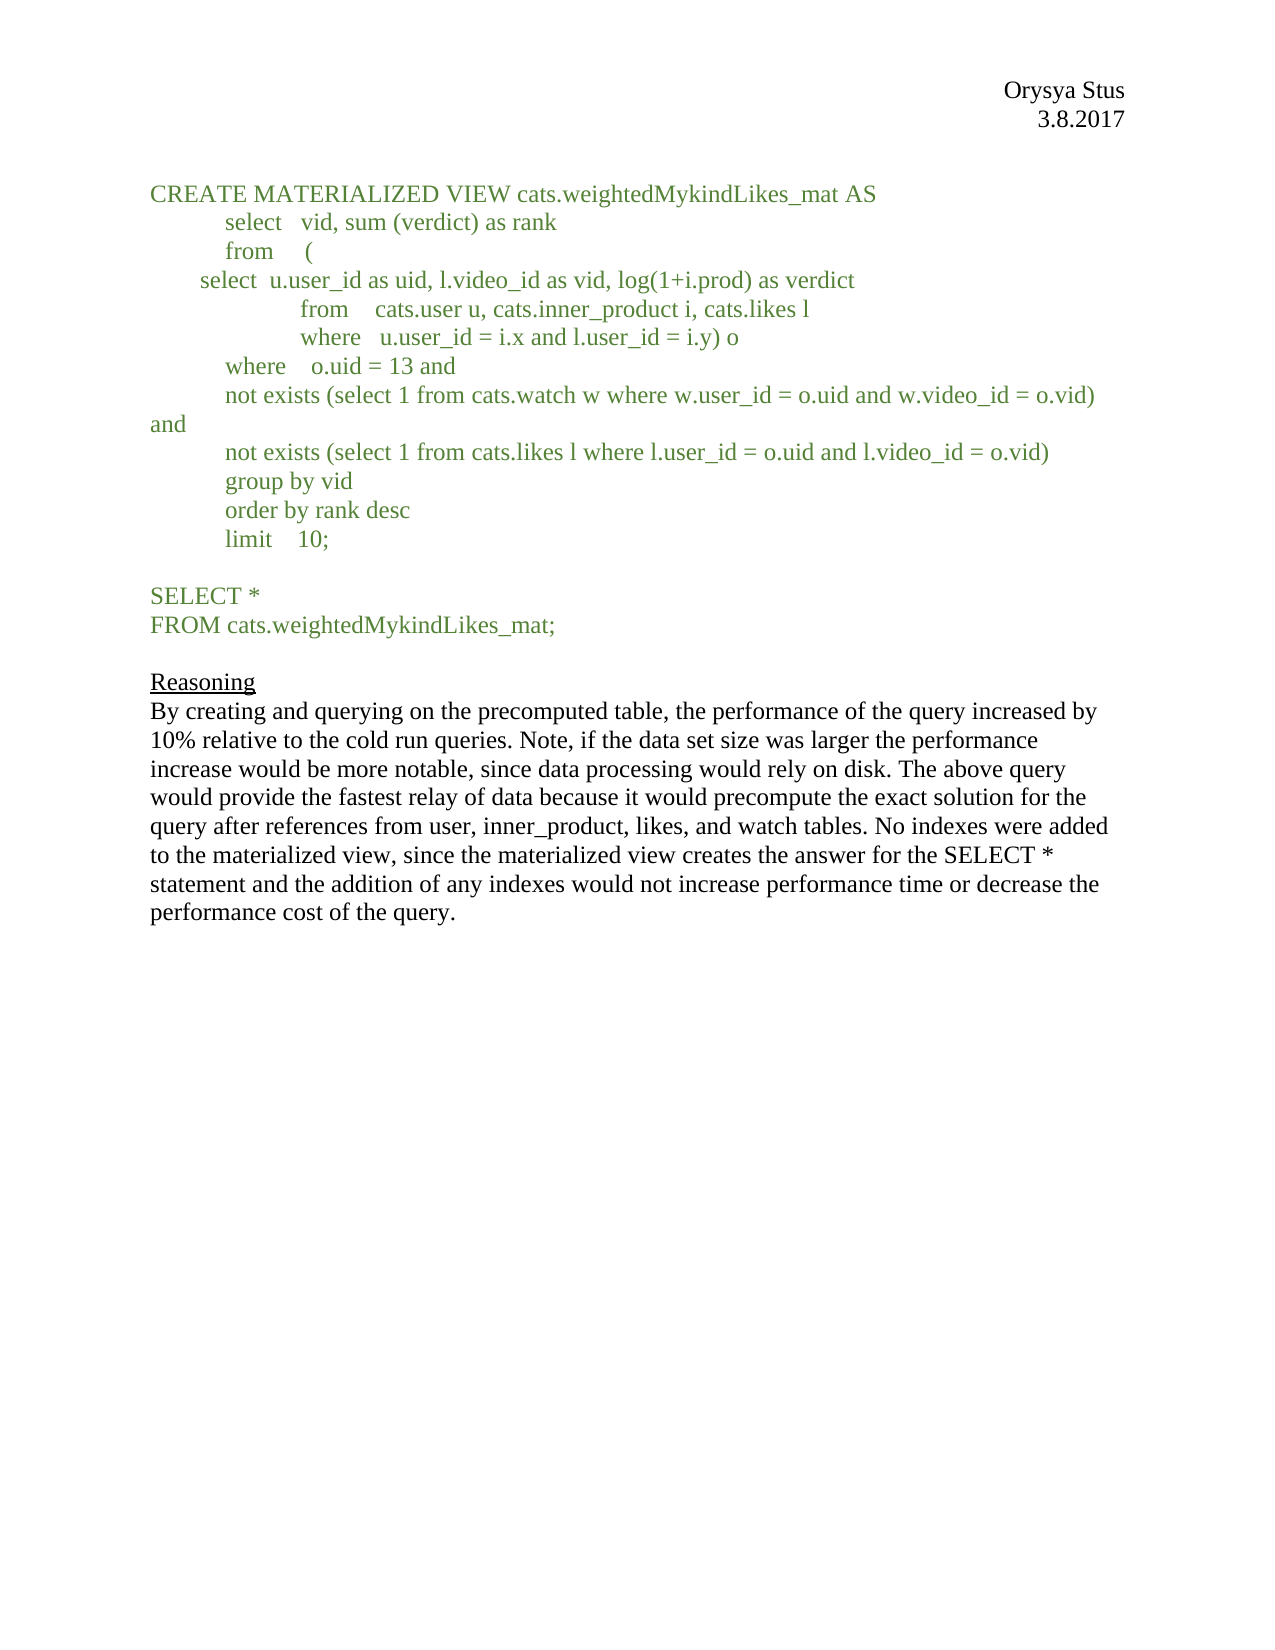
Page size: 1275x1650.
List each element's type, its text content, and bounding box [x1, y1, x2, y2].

text FROM cats.weightedMykindLikes_mat; [150, 610, 1125, 639]
text CREATE MATERIALIZED VIEW cats.weightedMykindLikes_mat AS [150, 179, 1125, 207]
text order by rank desc [150, 495, 1125, 524]
text group by vid [150, 466, 1125, 495]
text where o.uid = 13 and [150, 351, 1125, 380]
text from cats.user u, cats.inner_product i, cats.likes l [150, 294, 1125, 322]
text limit 10; [150, 524, 1125, 552]
text not exists (select 1 from cats.watch w where w.user_id = o.uid and w.video_id = o.vid) and [150, 380, 1125, 437]
text where u.user_id = i.x and l.user_id = i.y) o [150, 322, 1125, 351]
text select u.user_id as uid, l.video_id as vid, log(1+i.prod) as verdict [150, 265, 1125, 294]
text By creating and querying on the precomputed table, the performance of the query increased by 10% relative to the cold run queries. Note, if the data set size was larger the performance increase would be more notable, since data processing would rely on disk. The above query would provide the fastest relay of data because it would precompute the exact solution for the query after references from user, inner_product, likes, and watch tables. No indexes were added to the materialized view, since the materialized view creates the answer for the SELECT * statement and the addition of any indexes would not increase performance time or decrease the performance cost of the query. [150, 696, 1125, 926]
text not exists (select 1 from cats.likes l where l.user_id = o.uid and l.video_id = o.vid) [150, 437, 1125, 466]
text from ( [150, 236, 1125, 265]
text select vid, sum (verdict) as rank [150, 207, 1125, 236]
text Reasoning [150, 667, 1125, 696]
text SELECT * [150, 581, 1125, 610]
